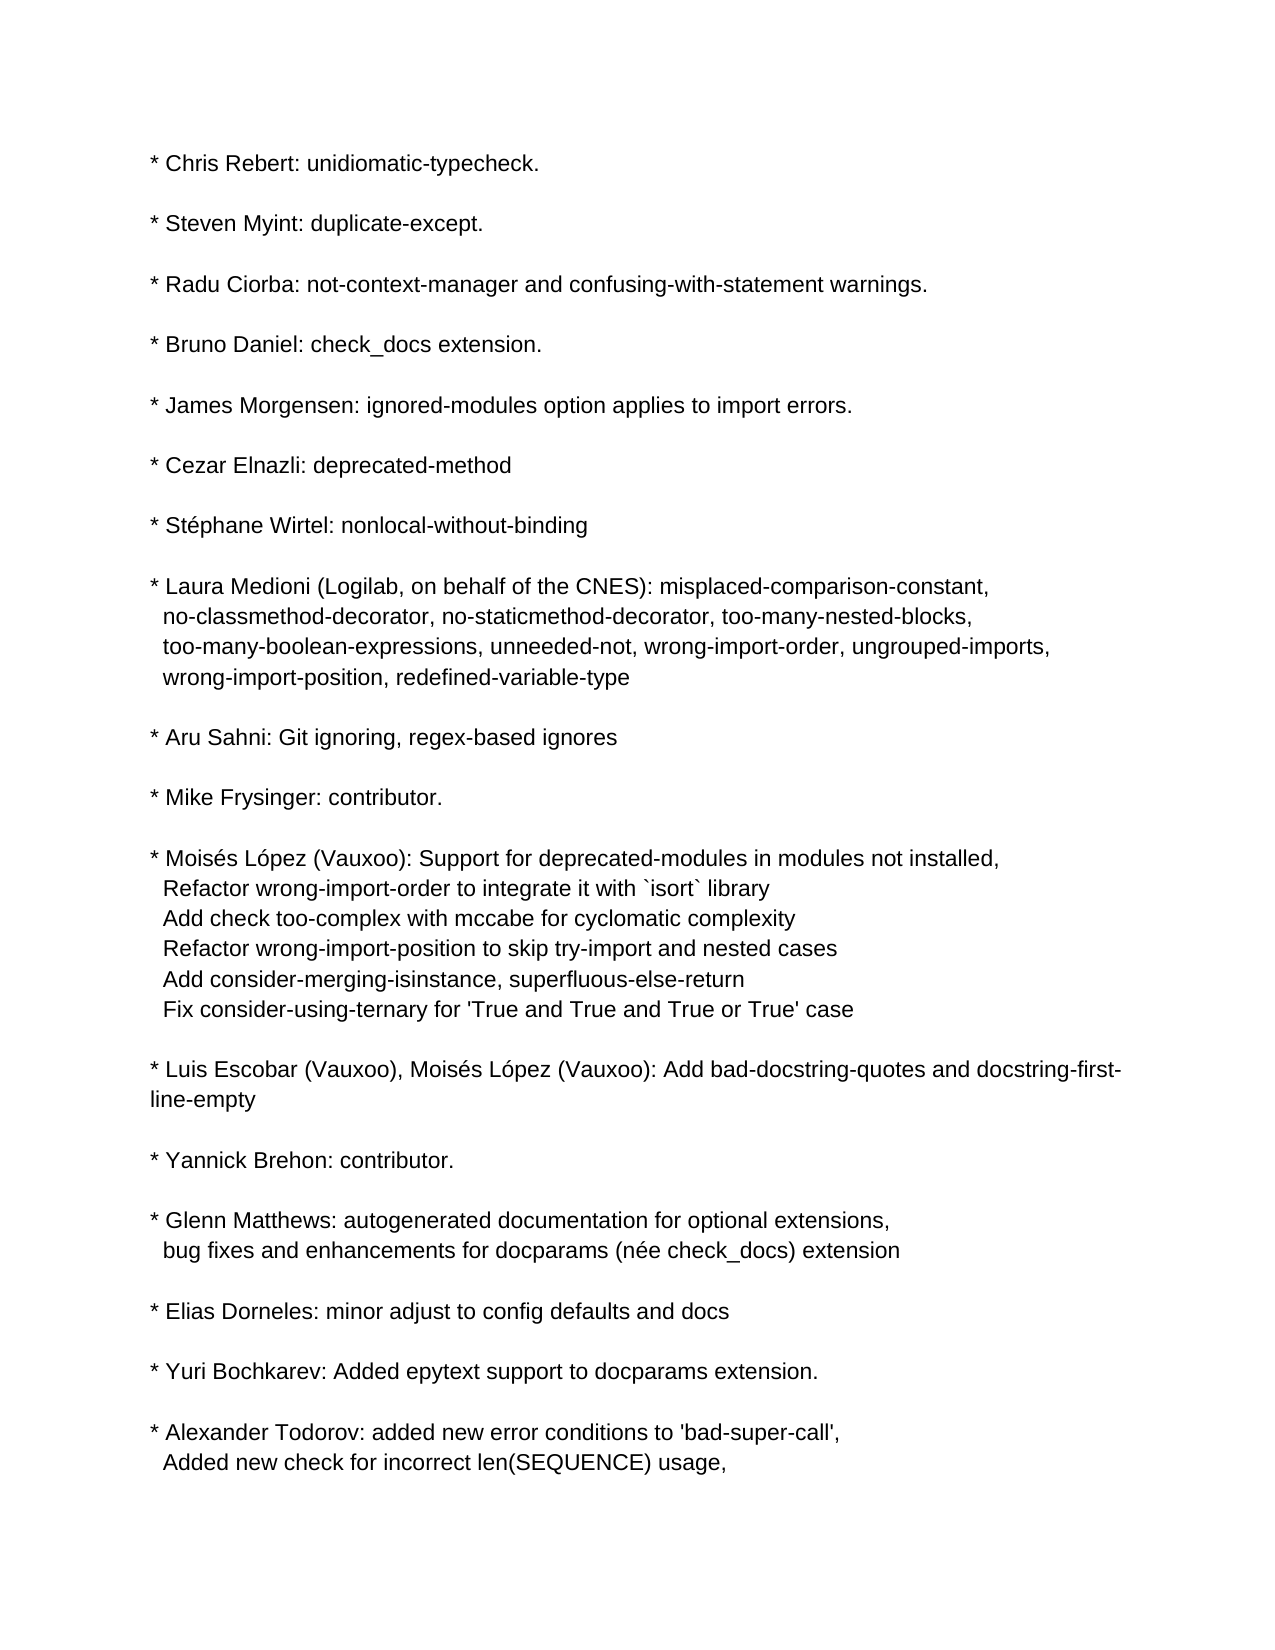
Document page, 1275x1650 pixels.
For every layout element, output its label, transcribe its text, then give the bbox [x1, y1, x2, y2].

text * Mike Frysinger: contributor. [150, 784, 1125, 811]
text Fix consider-using-ternary for 'True and True and True or True' case [150, 996, 1125, 1022]
text * Chris Rebert: unidiomatic-typecheck. [150, 150, 1125, 176]
text * Moisés López (Vauxoo): Support for deprecated-modules in modules not installed, [150, 845, 1125, 871]
text * Laura Medioni (Logilab, on behalf of the CNES): misplaced-comparison-constant, [150, 573, 1125, 599]
text Added new check for incorrect len(SEQUENCE) usage, [150, 1449, 1125, 1475]
text bug fixes and enhancements for docparams (née check_docs) extension [150, 1237, 1125, 1264]
text Add check too-complex with mccabe for cyclomatic complexity [150, 905, 1125, 932]
text * Steven Myint: duplicate-except. [150, 210, 1125, 237]
text wrong-import-position, redefined-variable-type [150, 663, 1125, 690]
text * Aru Sahni: Git ignoring, regex-based ignores [150, 724, 1125, 750]
text * Alexander Todorov: added new error conditions to 'bad-super-call', [150, 1419, 1125, 1445]
text * Elias Dorneles: minor adjust to config defaults and docs [150, 1298, 1125, 1324]
text * Bruno Daniel: check_docs extension. [150, 331, 1125, 358]
text Refactor wrong-import-order to integrate it with `isort` library [150, 875, 1125, 901]
text * James Morgensen: ignored-modules option applies to import errors. [150, 392, 1125, 418]
text no-classmethod-decorator, no-staticmethod-decorator, too-many-nested-blocks, [150, 603, 1125, 629]
text * Glenn Matthews: autogenerated documentation for optional extensions, [150, 1207, 1125, 1234]
text * Yannick Brehon: contributor. [150, 1147, 1125, 1173]
text * Radu Ciorba: not-context-manager and confusing-with-statement warnings. [150, 271, 1125, 297]
text * Yuri Bochkarev: Added epytext support to docparams extension. [150, 1358, 1125, 1385]
text Refactor wrong-import-position to skip try-import and nested cases [150, 935, 1125, 962]
text * Cezar Elnazli: deprecated-method [150, 452, 1125, 478]
text * Luis Escobar (Vauxoo), Moisés López (Vauxoo): Add bad-docstring-quotes and docstring-first-line-empty [150, 1056, 1125, 1113]
text Add consider-merging-isinstance, superfluous-else-return [150, 966, 1125, 992]
text too-many-boolean-expressions, unneeded-not, wrong-import-order, ungrouped-imports, [150, 633, 1125, 660]
text * Stéphane Wirtel: nonlocal-without-binding [150, 512, 1125, 539]
